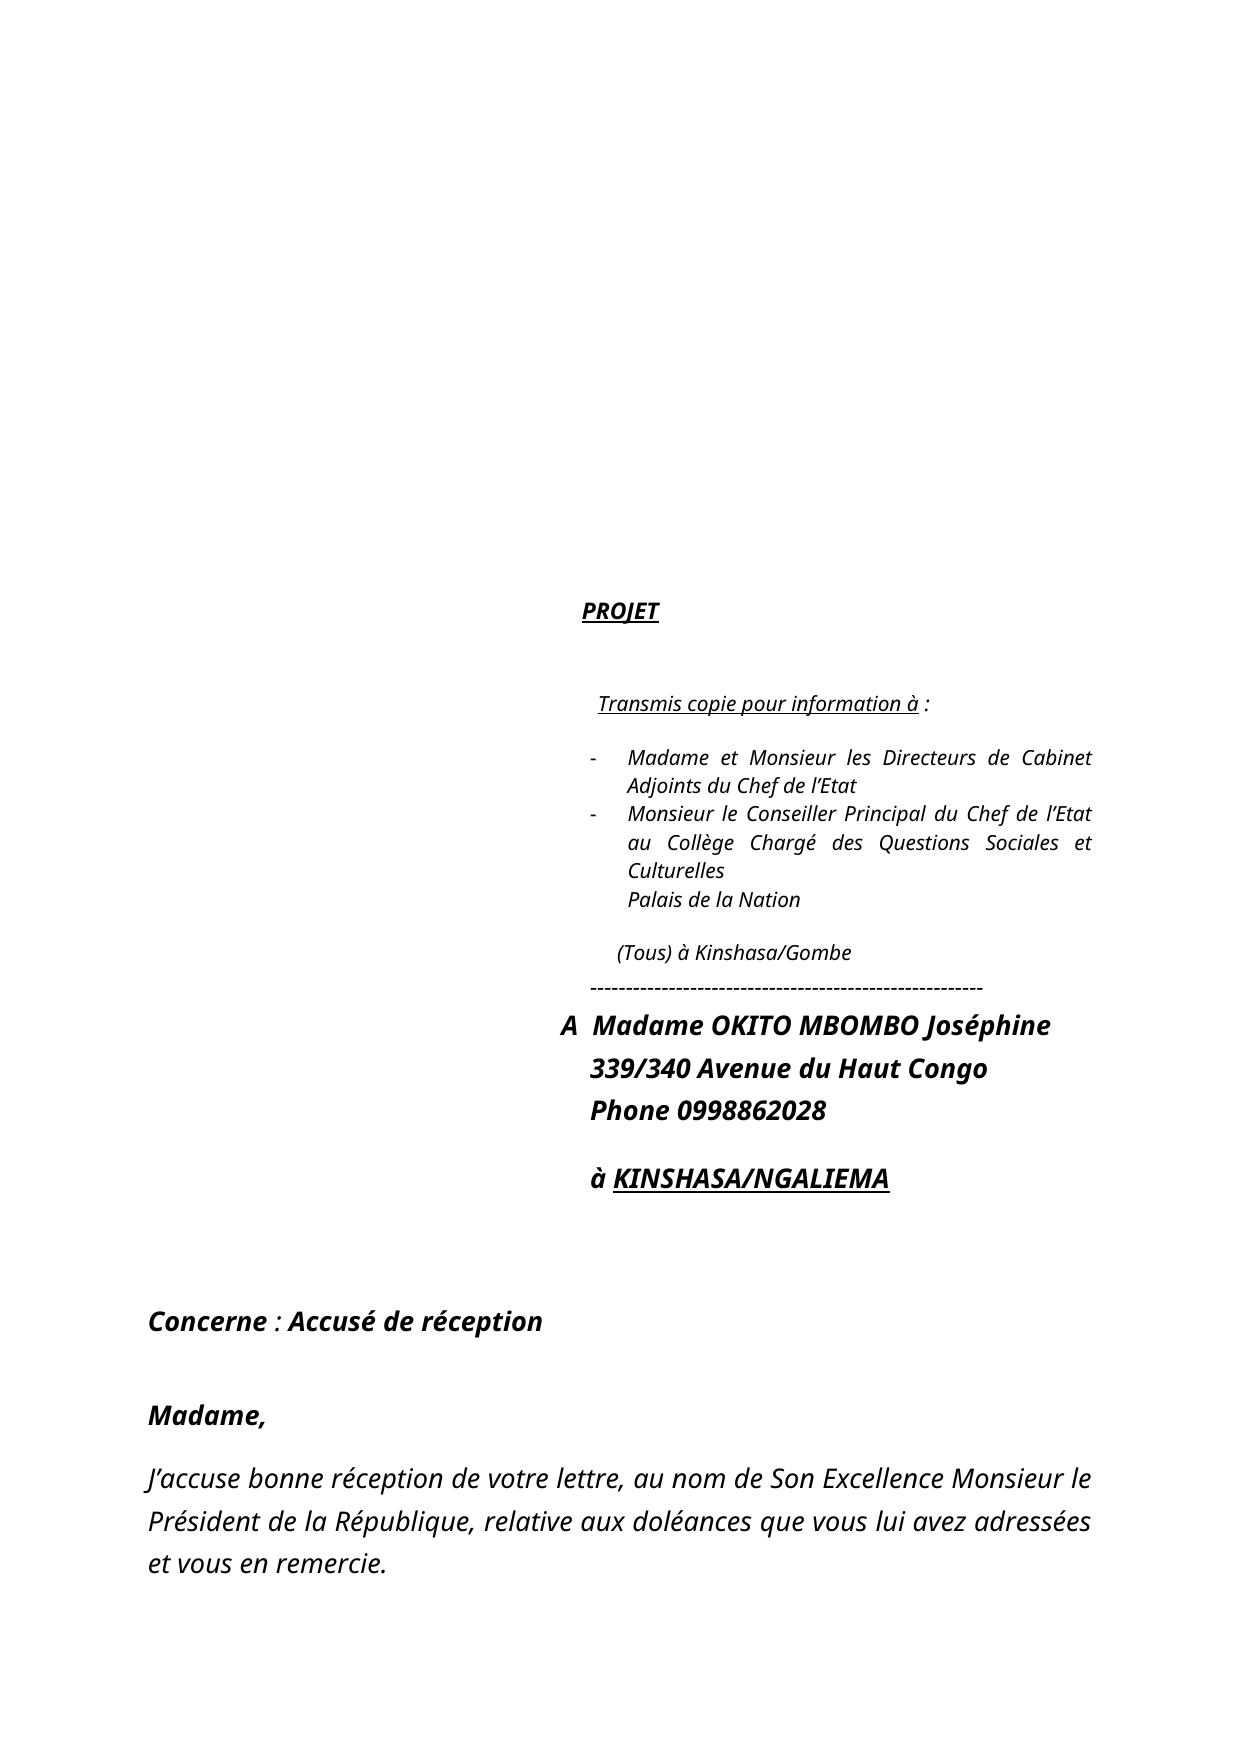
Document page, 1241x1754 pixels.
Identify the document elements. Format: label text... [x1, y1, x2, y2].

list Madame et Monsieur les Directeurs de Cabinet Adjoints du Chef de l’Etat [590, 743, 1093, 799]
list Monsieur le Conseiller Principal du Chef de l’Etat au Collège Chargé des Questions Sociales et Culturelles [590, 799, 1093, 885]
text Phone 0998862028 [590, 1092, 1093, 1128]
text Madame, [148, 1397, 1093, 1433]
text J’accuse bonne réception de votre lettre, au nom de Son Excellence Monsieur le Président de la République, relative aux doléances que vous lui avez adressées et vous en remercie. [148, 1460, 1093, 1581]
text 339/340 Avenue du Haut Congo [590, 1049, 1093, 1086]
text Palais de la Nation [627, 885, 1093, 913]
text Transmis copie pour information à : [148, 689, 1093, 717]
text ------------------------------------------------------- [590, 971, 1093, 1002]
text A Madame OKITO MBOMBO Joséphine [561, 1007, 1093, 1044]
text Concerne : Accusé de réception [148, 1303, 1093, 1339]
text à KINSHASA/NGALIEMA [590, 1160, 1093, 1197]
text PROJET [148, 595, 1093, 626]
text (Tous) à Kinshasa/Gombe [590, 938, 1093, 967]
